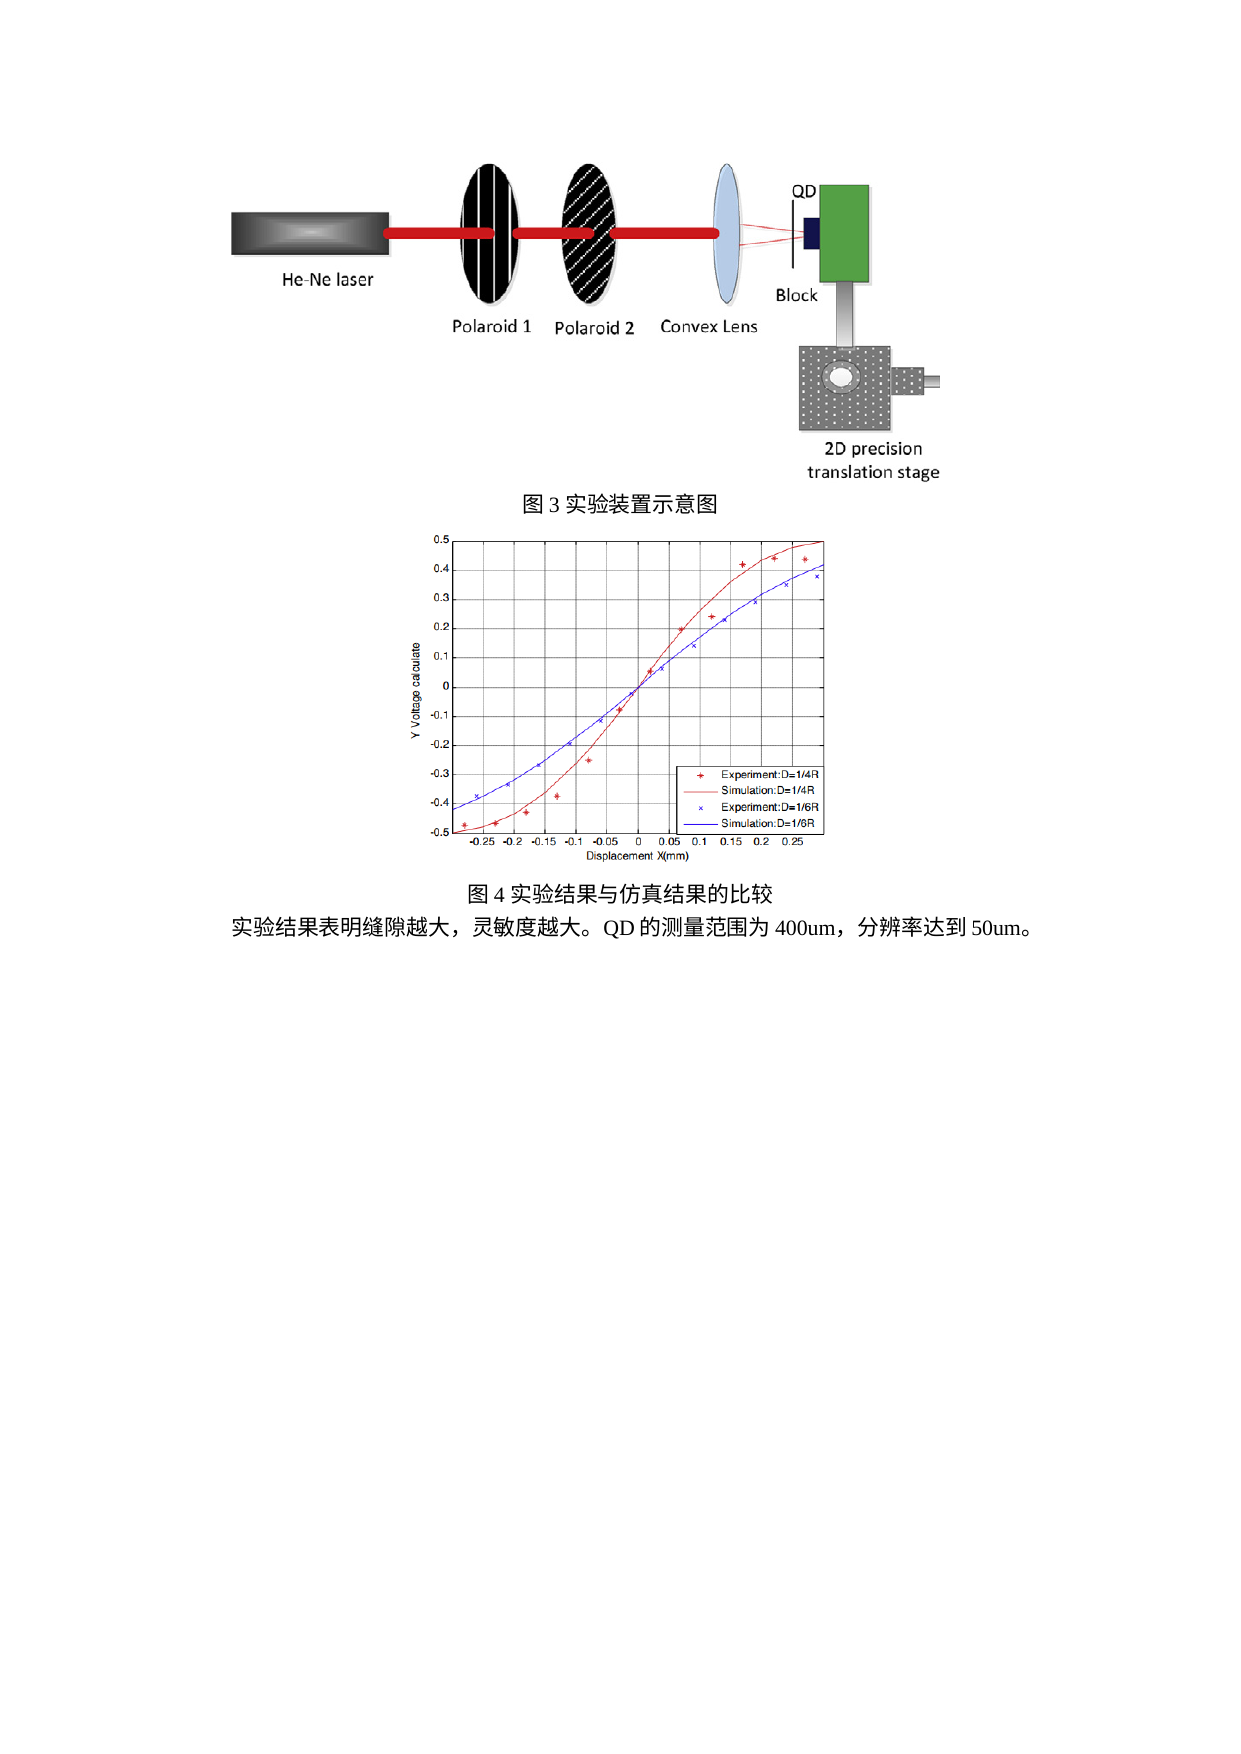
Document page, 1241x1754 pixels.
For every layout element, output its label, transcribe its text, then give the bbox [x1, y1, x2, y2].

text 实验结果表明缝隙越大，灵敏度越大。QD的测量范围为400um，分辨率达到50um。 [187, 909, 1053, 942]
picture [383, 519, 857, 874]
picture [231, 162, 940, 483]
text 图3 实验装置示意图 [187, 487, 1053, 519]
text 图4 实验结果与仿真结果的比较 [187, 877, 1053, 909]
